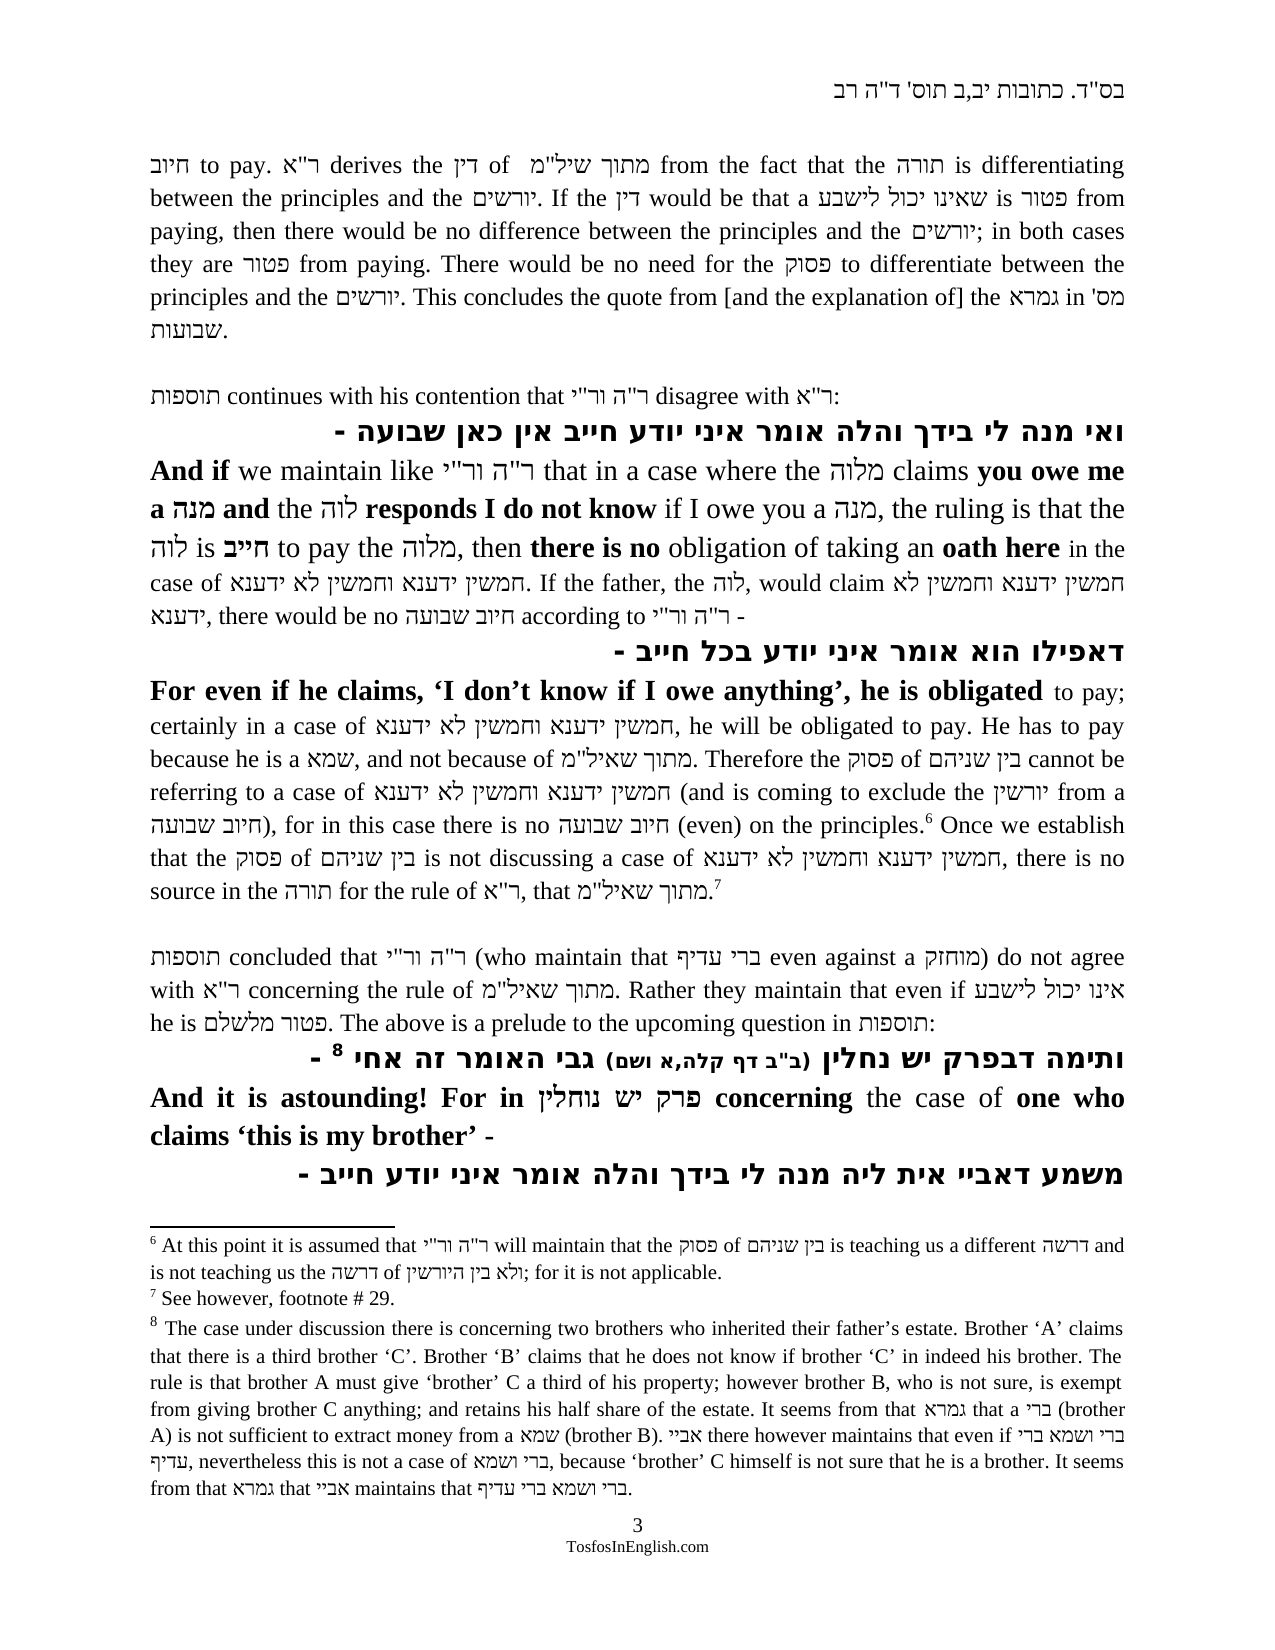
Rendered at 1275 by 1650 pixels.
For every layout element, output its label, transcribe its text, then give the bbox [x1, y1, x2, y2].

text תוספות concluded that ר"ה ור"י (who maintain that ברי עדיף even against a מוחזק) do not agree with ר"א concerning the rule of מתוך שאיל"מ. Rather they maintain that even if אינו יכול לישבע he is פטור מלשלם. The above is a prelude to the upcoming question in תוספות: [150, 942, 1125, 1037]
text משמע דאביי אית ליה מנה לי בידך והלה אומר איני יודע חייב - [150, 1157, 1125, 1191]
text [150, 150, 1125, 344]
text And it is astounding! For in פרק יש נוחלין concerning the case of one who claims ‘this is my brother’ - [150, 1080, 1125, 1152]
text ואי מנה לי בידך והלה אומר איני יודע חייב אין כאן שבועה - [150, 414, 1125, 448]
text And if we maintain like ר"ה ור"י that in a case where the מלוה claims you owe me a מנה and the לוה responds I do not know if I owe you a מנה, the ruling is that the לוה is חייב to pay the מלוה, then there is no obligation of taking an oath here in the case of חמשין ידענא וחמשין לא ידענא. If the father, the לוה, would claim חמשין ידענא וחמשין לא ידענא, there would be no חיוב שבועה according to ר"ה ור"י - [150, 453, 1125, 630]
text תוספות continues with his contention that ר"ה ור"י disagree with ר"א: [150, 381, 1125, 410]
text For even if he claims, ‘I don’t know if I owe anything’, he is obligated to pay; certainly in a case of חמשין ידענא וחמשין לא ידענא, he will be obligated to pay. He has to pay because he is a שמא, and not because of מתוך שאיל"מ. Therefore the פסוק of בין שניהם cannot be referring to a case of חמשין ידענא וחמשין לא ידענא (and is coming to exclude the יורשין from a חיוב שבועה), for in this case there is no חיוב שבועה (even) on the principles. Once we establish that the פסוק of בין שניהם is not discussing a case of חמשין ידענא וחמשין לא ידענא, there is no source in the תורה for the rule of ר"א, that מתוך שאיל"מ. [150, 673, 1125, 905]
text דאפילו הוא אומר איני יודע בכל חייב - [150, 634, 1125, 668]
text ותימה דבפרק יש נחלין (ב"ב דף קלה,א ושם) גבי האומר זה אחי - [150, 1041, 1125, 1075]
